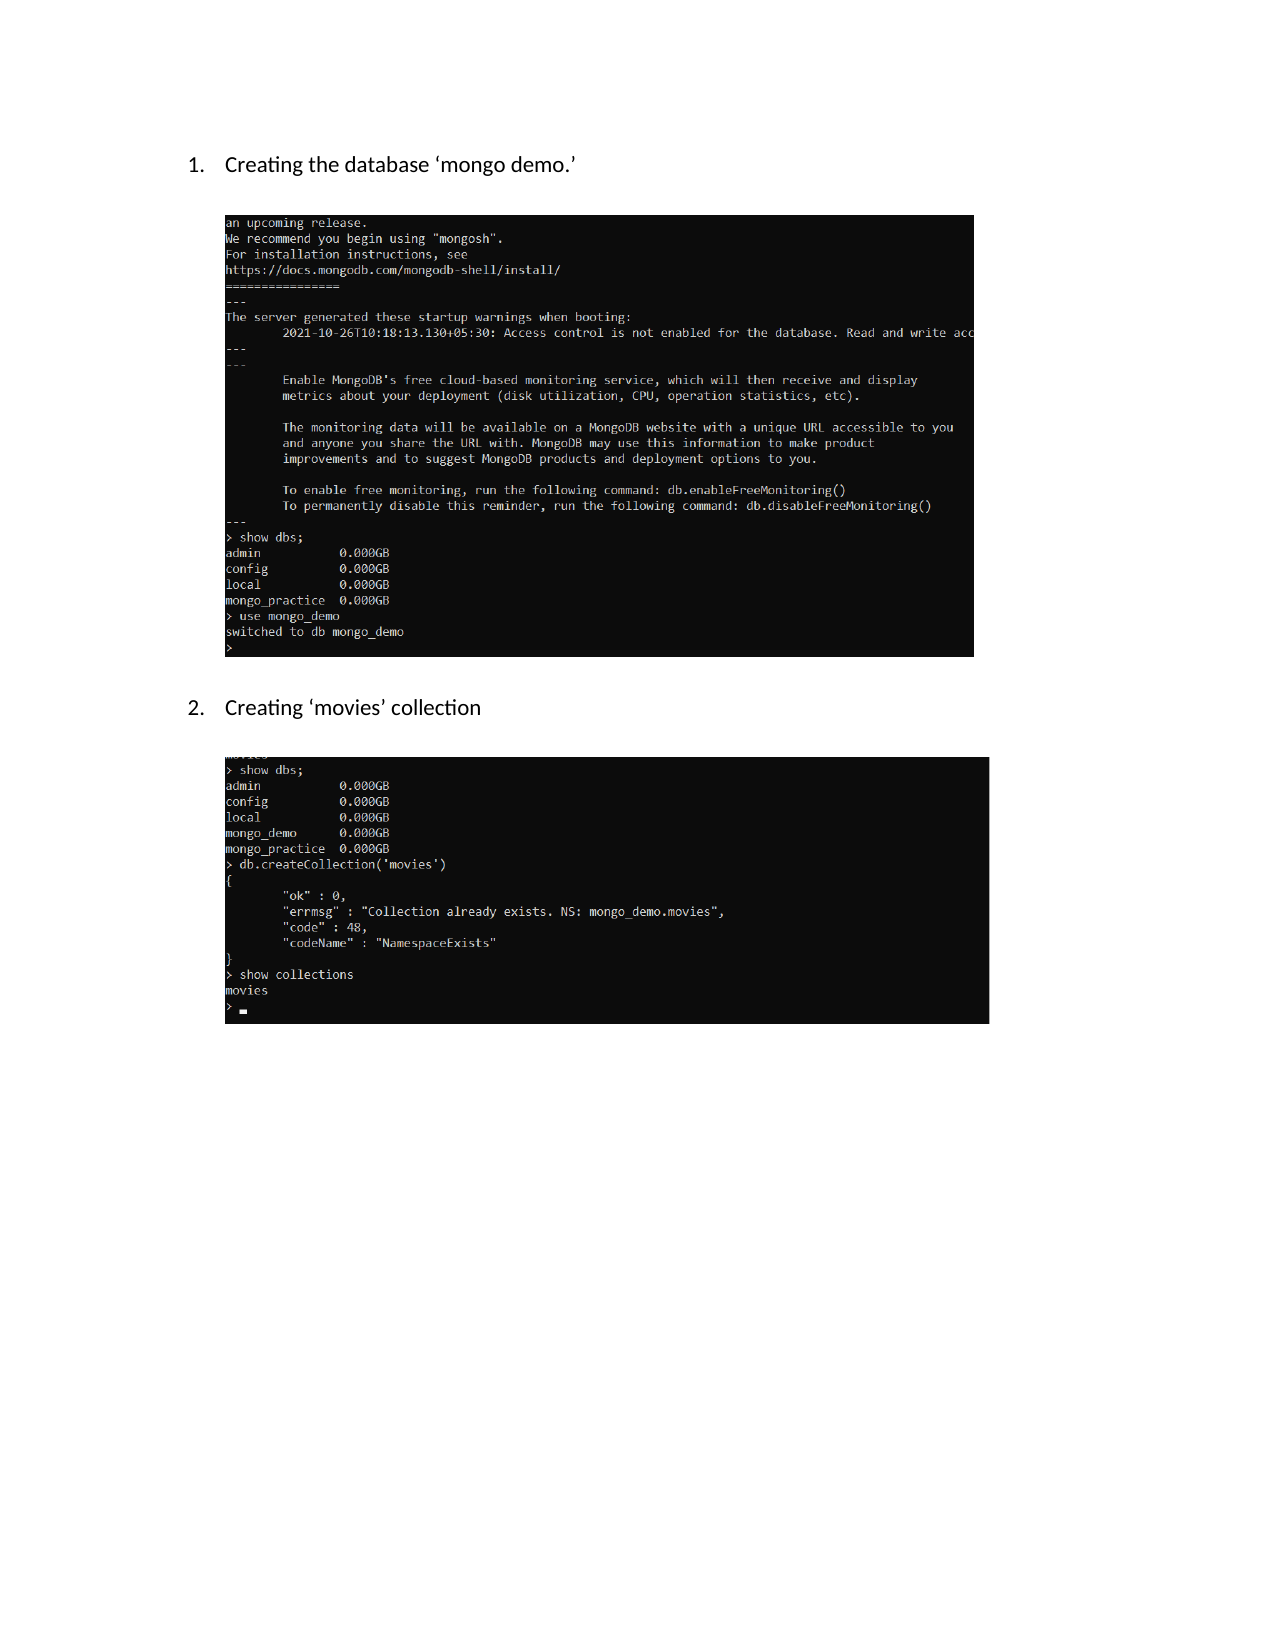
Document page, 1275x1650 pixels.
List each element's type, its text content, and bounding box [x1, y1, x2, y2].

list Creating the database ‘mongo demo.’ [187, 150, 1125, 178]
list Creating ‘movies’ collection [187, 693, 1125, 721]
picture [225, 757, 990, 1024]
picture [225, 214, 974, 657]
